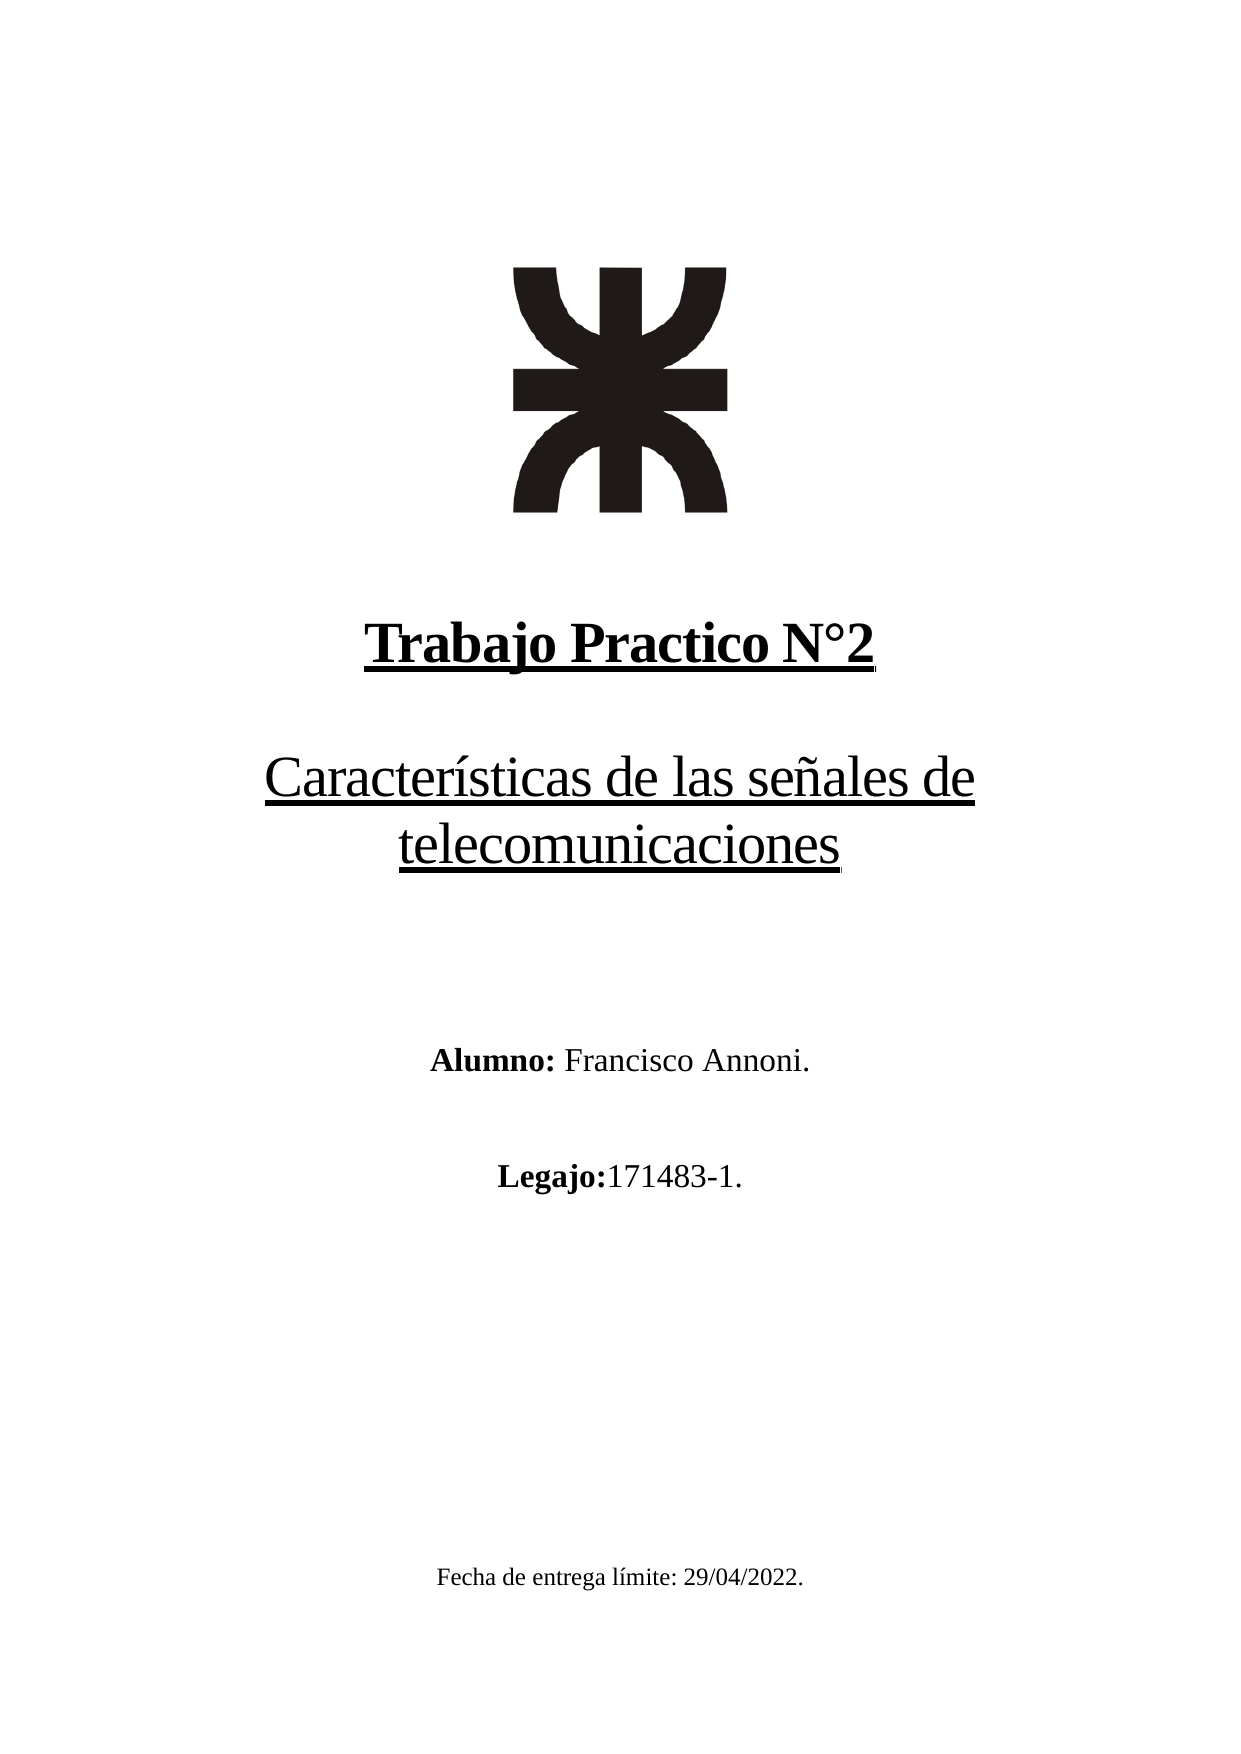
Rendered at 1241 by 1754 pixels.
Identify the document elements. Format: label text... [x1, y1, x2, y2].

text Legajo:171483-1. [177, 1156, 1063, 1194]
title Trabajo Practico N°2 [177, 608, 1063, 675]
text Fecha de entrega límite: 29/04/2022. [177, 1562, 1063, 1591]
title Características de las señales de telecomunicaciones [177, 675, 1063, 876]
picture [511, 267, 729, 513]
text Alumno: Francisco Annoni. [177, 1040, 1063, 1078]
